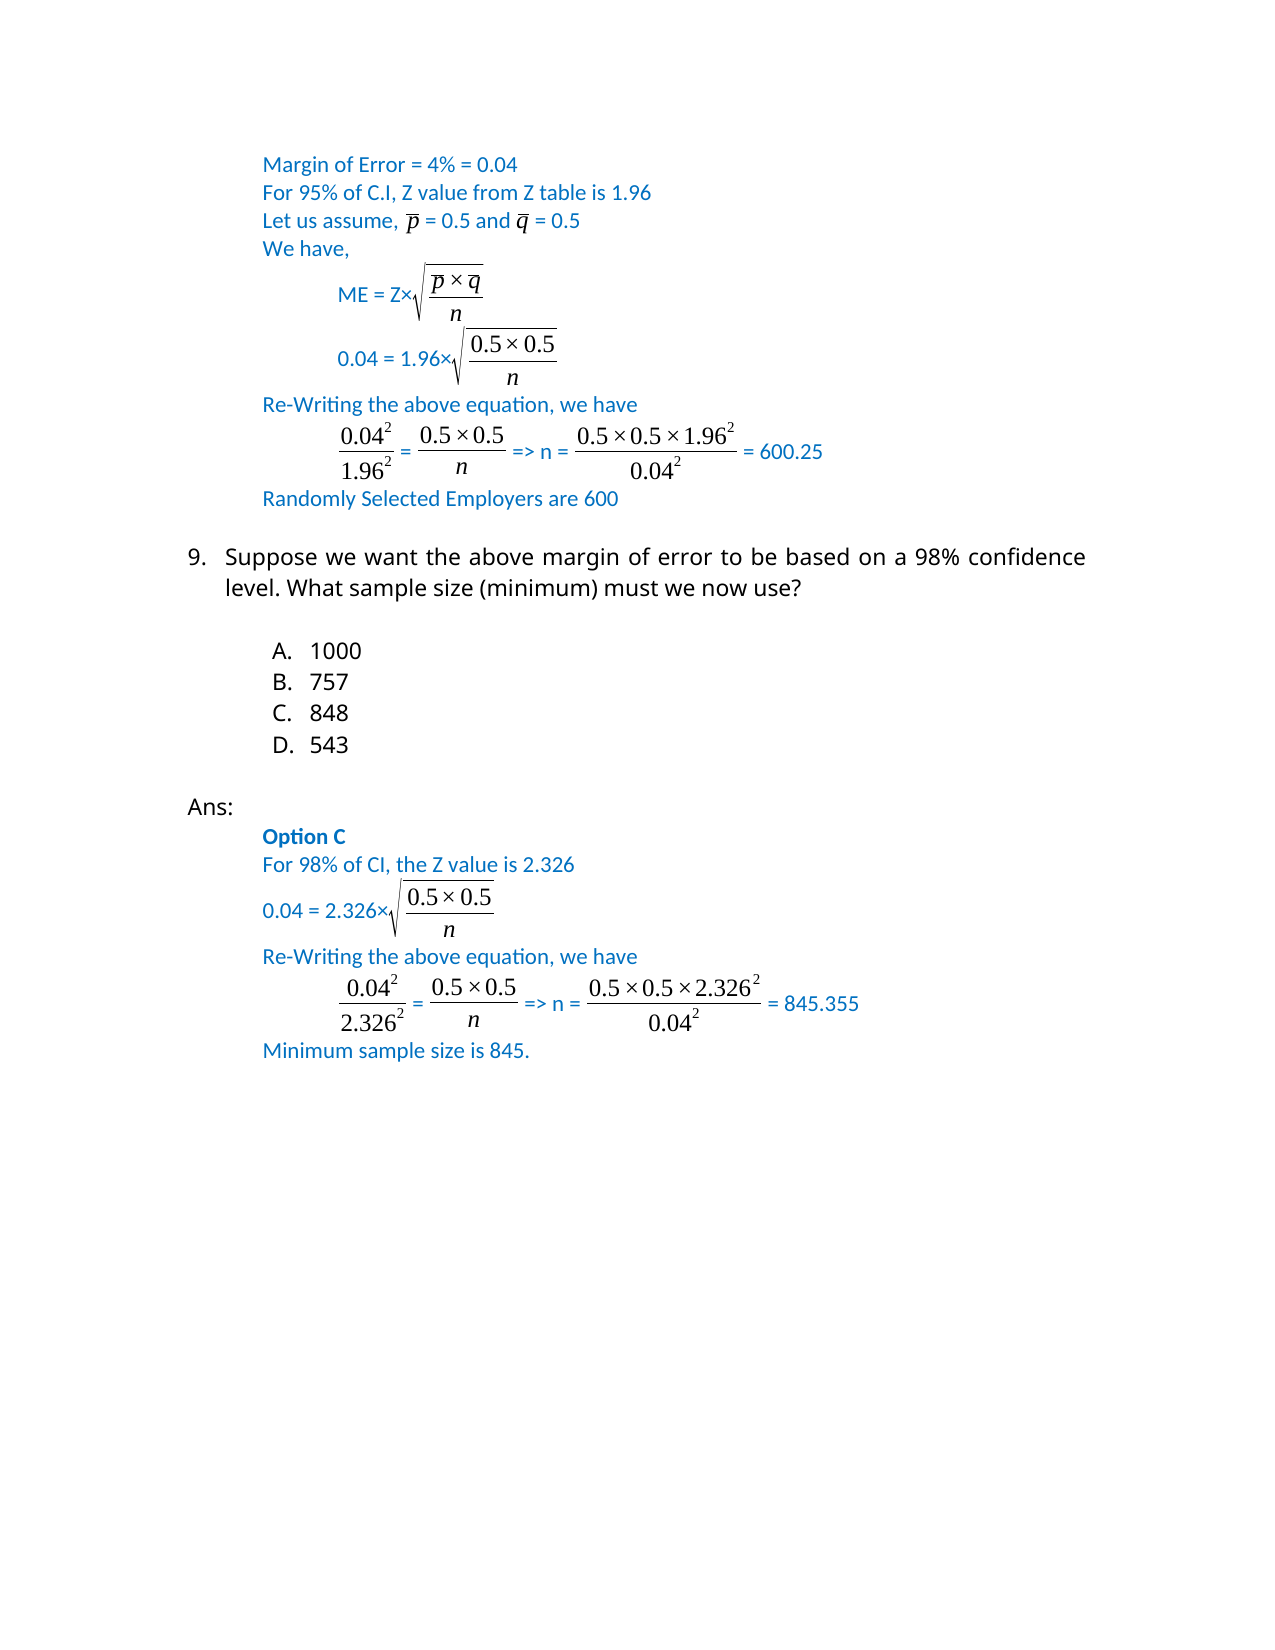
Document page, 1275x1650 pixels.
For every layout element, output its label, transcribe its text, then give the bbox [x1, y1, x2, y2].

text Ans: [187, 791, 1087, 822]
text Re-Writing the above equation, we have [187, 942, 1087, 970]
text Randomly Selected Employers are 600 [187, 484, 1087, 512]
list 757 [272, 666, 1087, 697]
text 0.04 = 1.96× [187, 326, 1087, 390]
text Option C [187, 822, 1087, 850]
text Margin of Error = 4% = 0.04 [187, 150, 1087, 178]
text We have, [187, 234, 1087, 262]
text Let us assume, = 0.5 and = 0.5 [187, 206, 1087, 234]
text For 95% of C.I, Z value from Z table is 1.96 [187, 178, 1087, 206]
text Minimum sample size is 845. [187, 1036, 1087, 1064]
text 0.04 = 2.326× [187, 878, 1087, 942]
text ME = Z× [187, 262, 1087, 326]
list 543 [272, 728, 1087, 760]
text For 98% of CI, the Z value is 2.326 [187, 850, 1087, 878]
text = => n = = 845.355 [187, 970, 1087, 1036]
list 848 [272, 697, 1087, 728]
text = => n = = 600.25 [187, 418, 1087, 484]
list 1000 [272, 635, 1087, 666]
list Suppose we want the above margin of error to be based on a 98% confidence level. What sample size (minimum) must we now use? [187, 541, 1087, 603]
text Re-Writing the above equation, we have [187, 390, 1087, 418]
